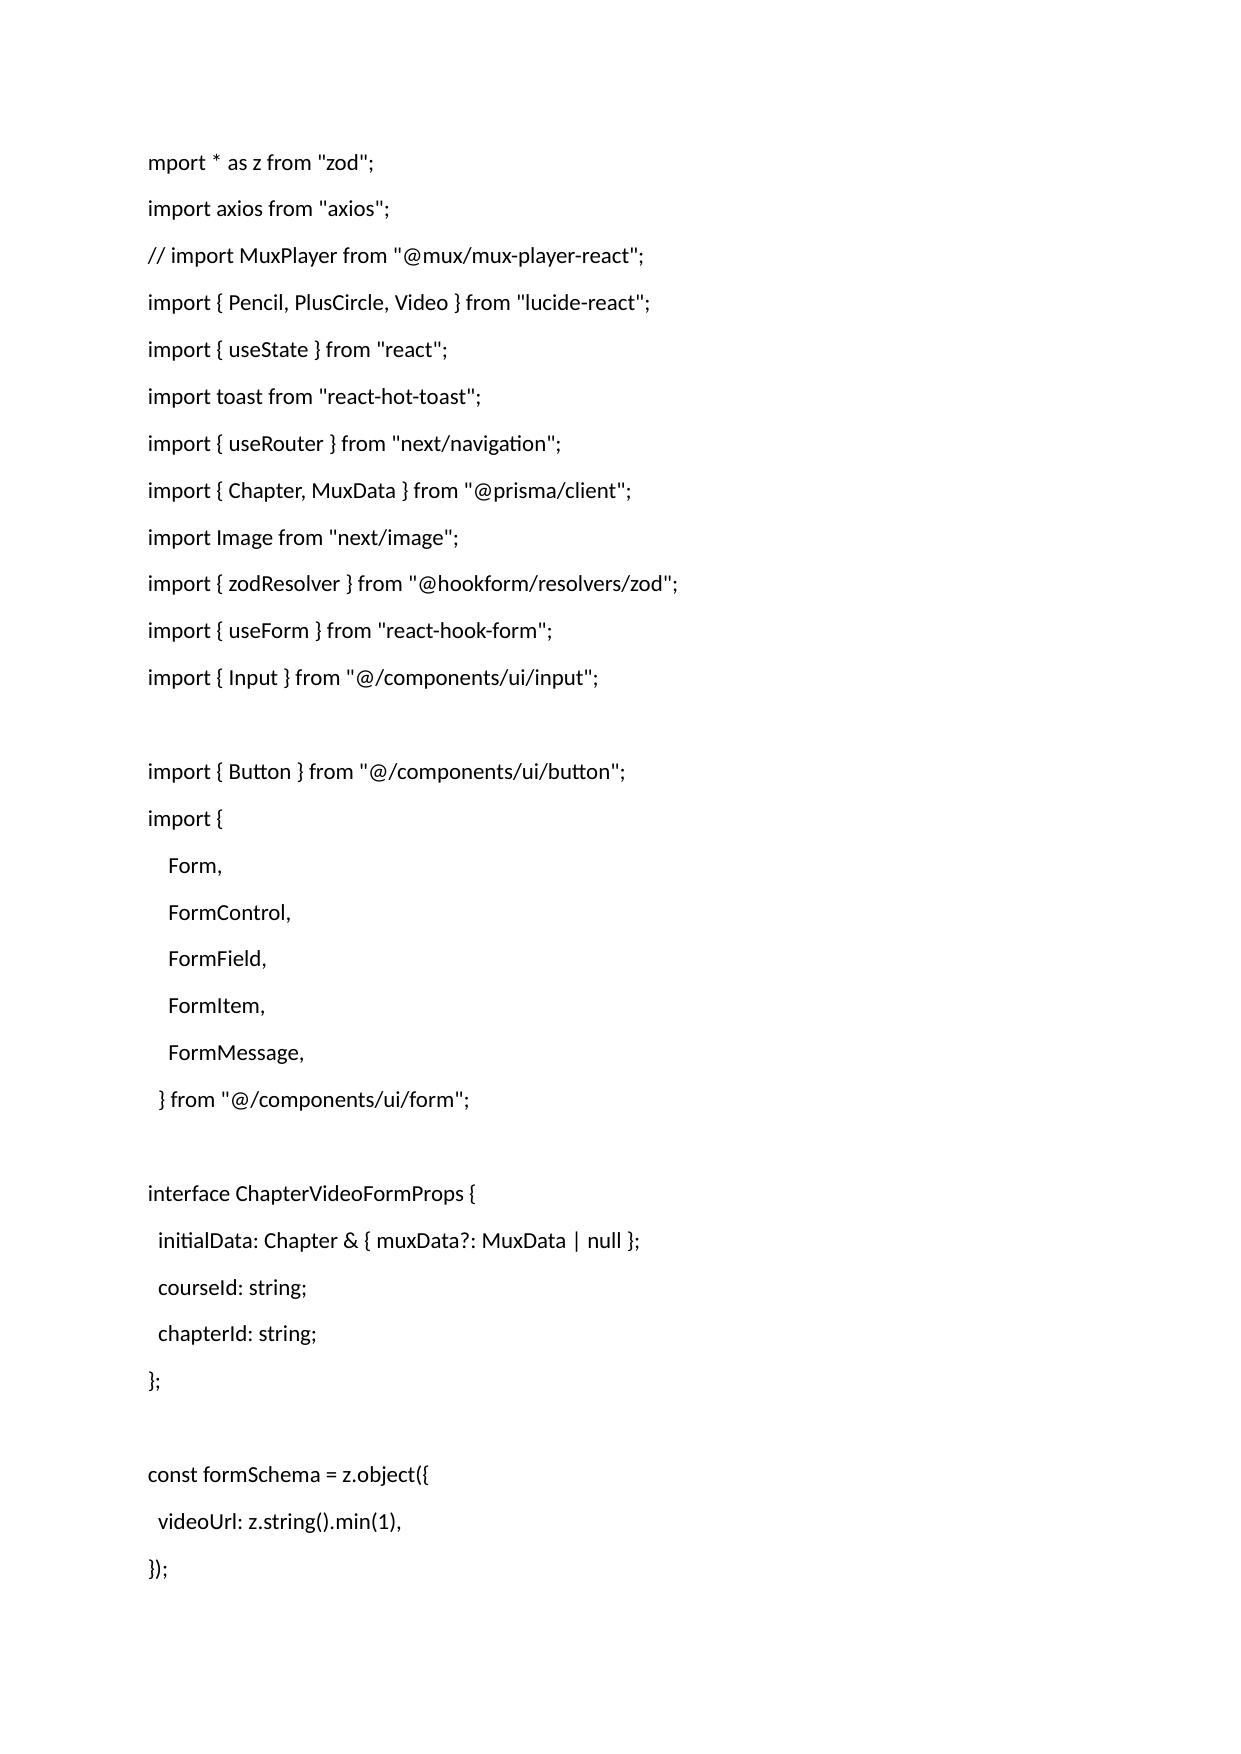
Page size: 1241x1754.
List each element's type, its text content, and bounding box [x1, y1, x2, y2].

text Form, [148, 851, 1093, 879]
text videoUrl: z.string().min(1), [148, 1507, 1093, 1535]
text import { Button } from "@/components/ui/button"; [148, 757, 1093, 785]
text courseId: string; [148, 1273, 1093, 1301]
text import { useRouter } from "next/navigation"; [148, 429, 1093, 457]
text chapterId: string; [148, 1319, 1093, 1347]
text }); [148, 1554, 1093, 1582]
text import axios from "axios"; [148, 194, 1093, 222]
text import { useState } from "react"; [148, 335, 1093, 363]
text } from "@/components/ui/form"; [148, 1085, 1093, 1113]
text const formSchema = z.object({ [148, 1460, 1093, 1488]
text FormItem, [148, 991, 1093, 1019]
text import { useForm } from "react-hook-form"; [148, 616, 1093, 644]
text import { Chapter, MuxData } from "@prisma/client"; [148, 476, 1093, 504]
text import { Input } from "@/components/ui/input"; [148, 663, 1093, 691]
text import { zodResolver } from "@hookform/resolvers/zod"; [148, 569, 1093, 597]
text FormField, [148, 944, 1093, 972]
text import { Pencil, PlusCircle, Video } from "lucide-react"; [148, 288, 1093, 316]
text FormControl, [148, 898, 1093, 926]
text // import MuxPlayer from "@mux/mux-player-react"; [148, 241, 1093, 269]
text initialData: Chapter & { muxData?: MuxData | null }; [148, 1226, 1093, 1254]
text }; [148, 1366, 1093, 1394]
text import Image from "next/image"; [148, 523, 1093, 551]
text import { [148, 804, 1093, 832]
text mport * as z from "zod"; [148, 148, 1093, 176]
text import toast from "react-hot-toast"; [148, 382, 1093, 410]
text interface ChapterVideoFormProps { [148, 1179, 1093, 1207]
text FormMessage, [148, 1038, 1093, 1066]
